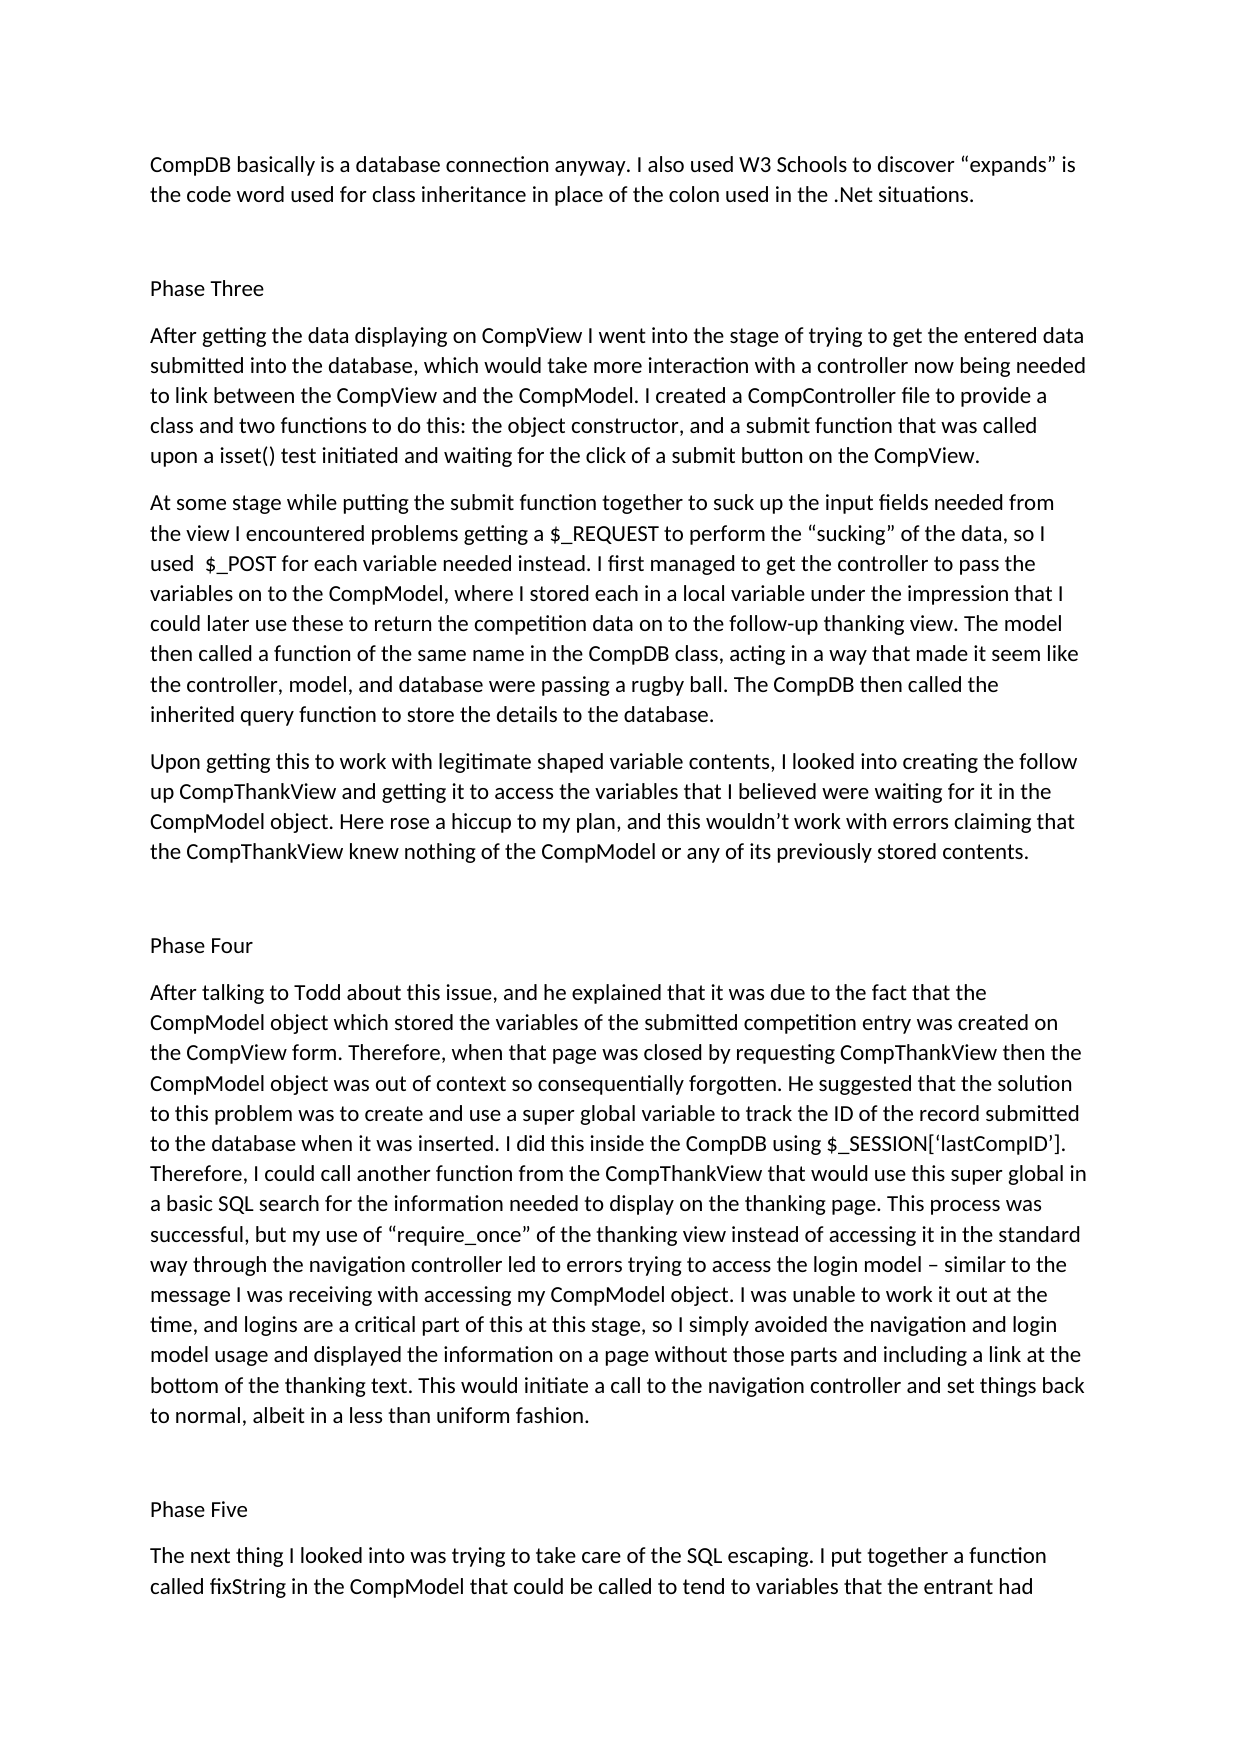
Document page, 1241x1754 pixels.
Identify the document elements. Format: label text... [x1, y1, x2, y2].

text Phase Four [150, 931, 1090, 959]
text Phase Five [150, 1495, 1090, 1523]
text At some stage while putting the submit function together to suck up the input fields needed from the view I encountered problems getting a $_REQUEST to perform the “sucking” of the data, so I used $_POST for each variable needed instead. I first managed to get the controller to pass the variables on to the CompModel, where I stored each in a local variable under the impression that I could later use these to return the competition data on to the follow-up thanking view. The model then called a function of the same name in the CompDB class, acting in a way that made it seem like the controller, model, and database were passing a rugby ball. The CompDB then called the inherited query function to store the details to the database. [150, 488, 1090, 728]
text After talking to Todd about this issue, and he explained that it was due to the fact that the CompModel object which stored the variables of the submitted competition entry was created on the CompView form. Therefore, when that page was closed by requesting CompThankView then the CompModel object was out of context so consequentially forgotten. He suggested that the solution to this problem was to create and use a super global variable to track the ID of the record submitted to the database when it was inserted. I did this inside the CompDB using $_SESSION[‘lastCompID’]. Therefore, I could call another function from the CompThankView that would use this super global in a basic SQL search for the information needed to display on the thanking page. This process was successful, but my use of “require_once” of the thanking view instead of accessing it in the standard way through the navigation controller led to errors trying to access the login model – similar to the message I was receiving with accessing my CompModel object. I was unable to work it out at the time, and logins are a critical part of this at this stage, so I simply avoided the navigation and login model usage and displayed the information on a page without those parts and including a link at the bottom of the thanking text. This would initiate a call to the navigation controller and set things back to normal, albeit in a less than uniform fashion. [150, 978, 1090, 1429]
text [150, 150, 1090, 208]
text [150, 1542, 1090, 1600]
text Upon getting this to work with legitimate shaped variable contents, I looked into creating the follow up CompThankView and getting it to access the variables that I believed were waiting for it in the CompModel object. Here rose a hiccup to my plan, and this wouldn’t work with errors claiming that the CompThankView knew nothing of the CompModel or any of its previously stored contents. [150, 747, 1090, 866]
text Phase Three [150, 274, 1090, 302]
text After getting the data displaying on CompView I went into the stage of trying to get the entered data submitted into the database, which would take more interaction with a controller now being needed to link between the CompView and the CompModel. I created a CompController file to provide a class and two functions to do this: the object constructor, and a submit function that was called upon a isset() test initiated and waiting for the click of a submit button on the CompView. [150, 321, 1090, 470]
